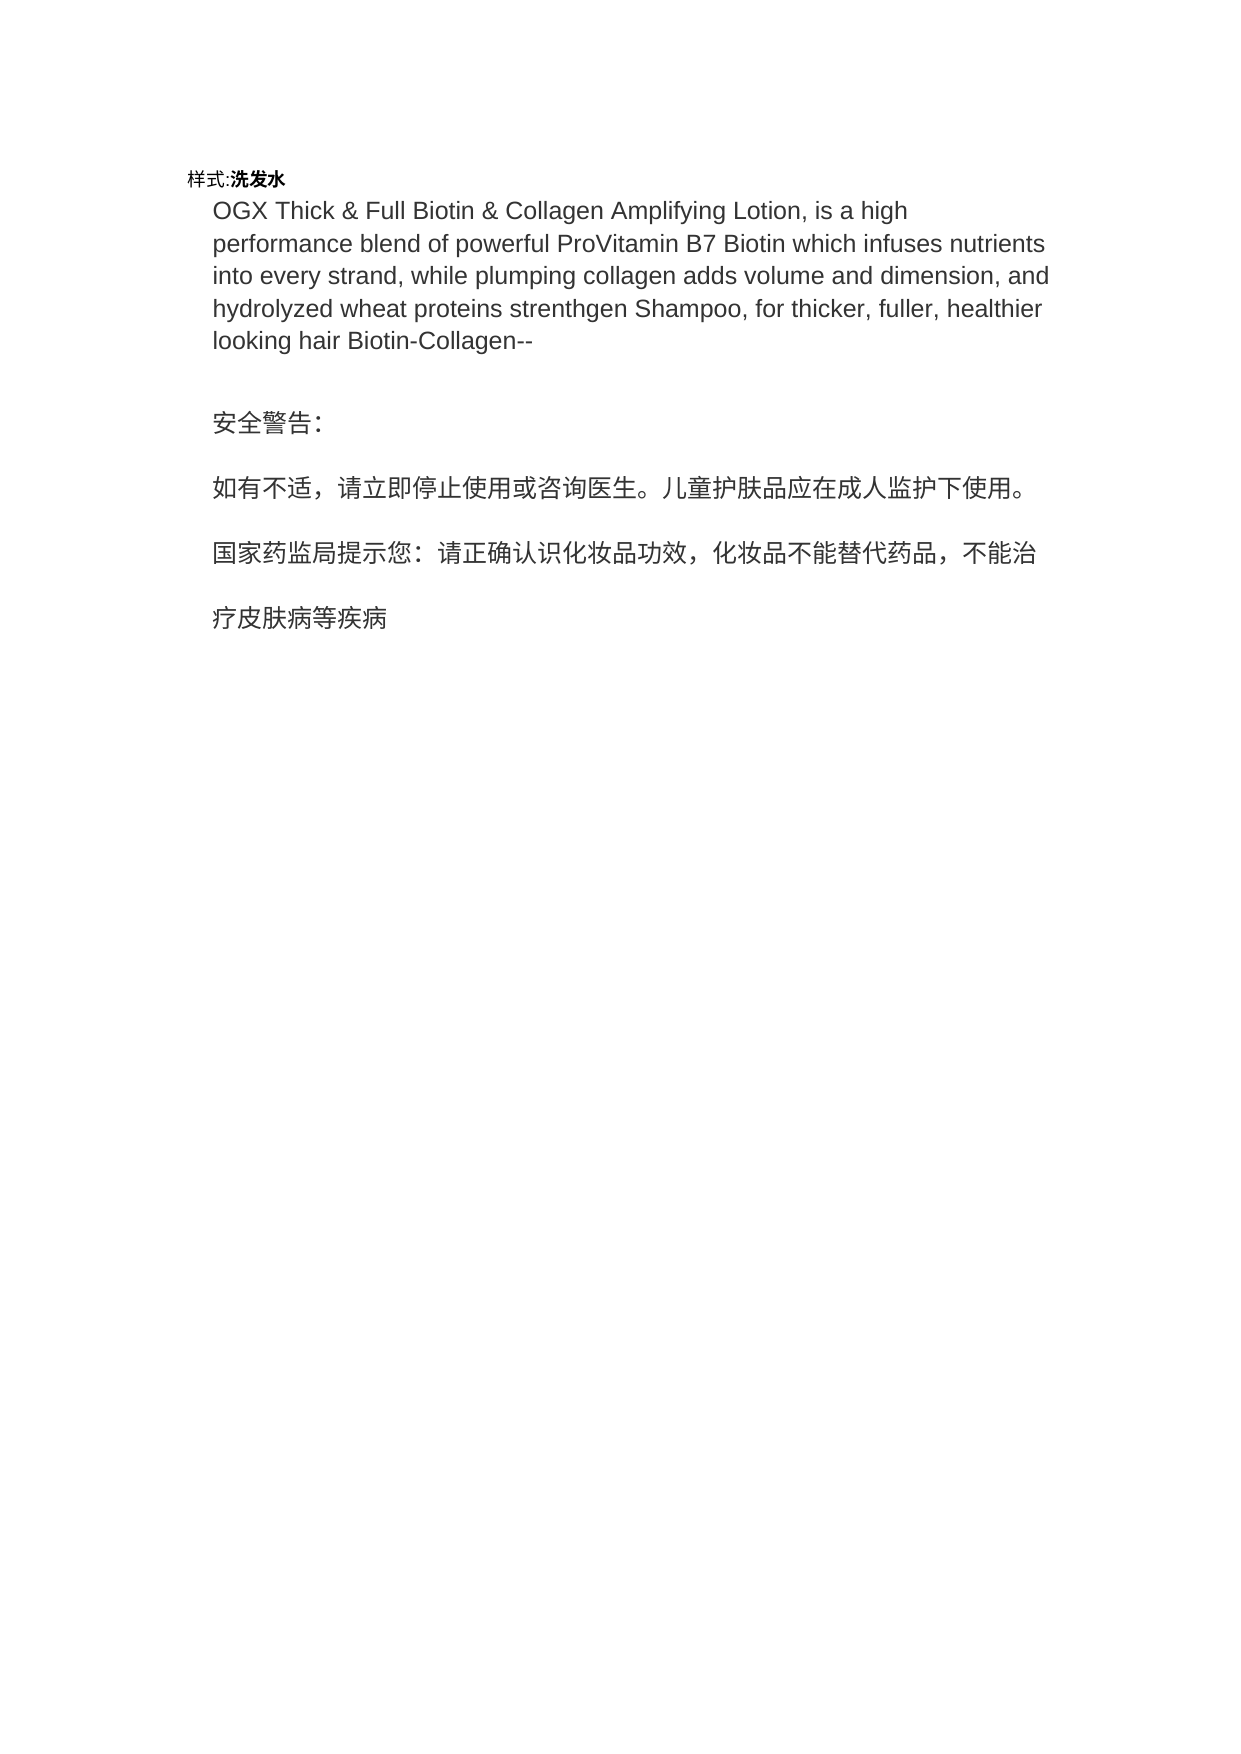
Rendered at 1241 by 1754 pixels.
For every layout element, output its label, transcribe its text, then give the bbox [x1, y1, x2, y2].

text 样式:洗发水 [187, 162, 1053, 194]
text OGX Thick & Full Biotin & Collagen Amplifying Lotion, is a high performance blend of powerful ProVitamin B7 Biotin which infuses nutrients into every strand, while plumping collagen adds volume and dimension, and hydrolyzed wheat proteins strenthgen Shampoo, for thicker, fuller, healthier looking hair Biotin-Collagen-- 安全警告： 如有不适，请立即停止使用或咨询医生。儿童护肤品应在成人监护下使用。国家药监局提示您：请正确认识化妆品功效，化妆品不能替代药品，不能治疗皮肤病等疾病 [212, 194, 1053, 649]
